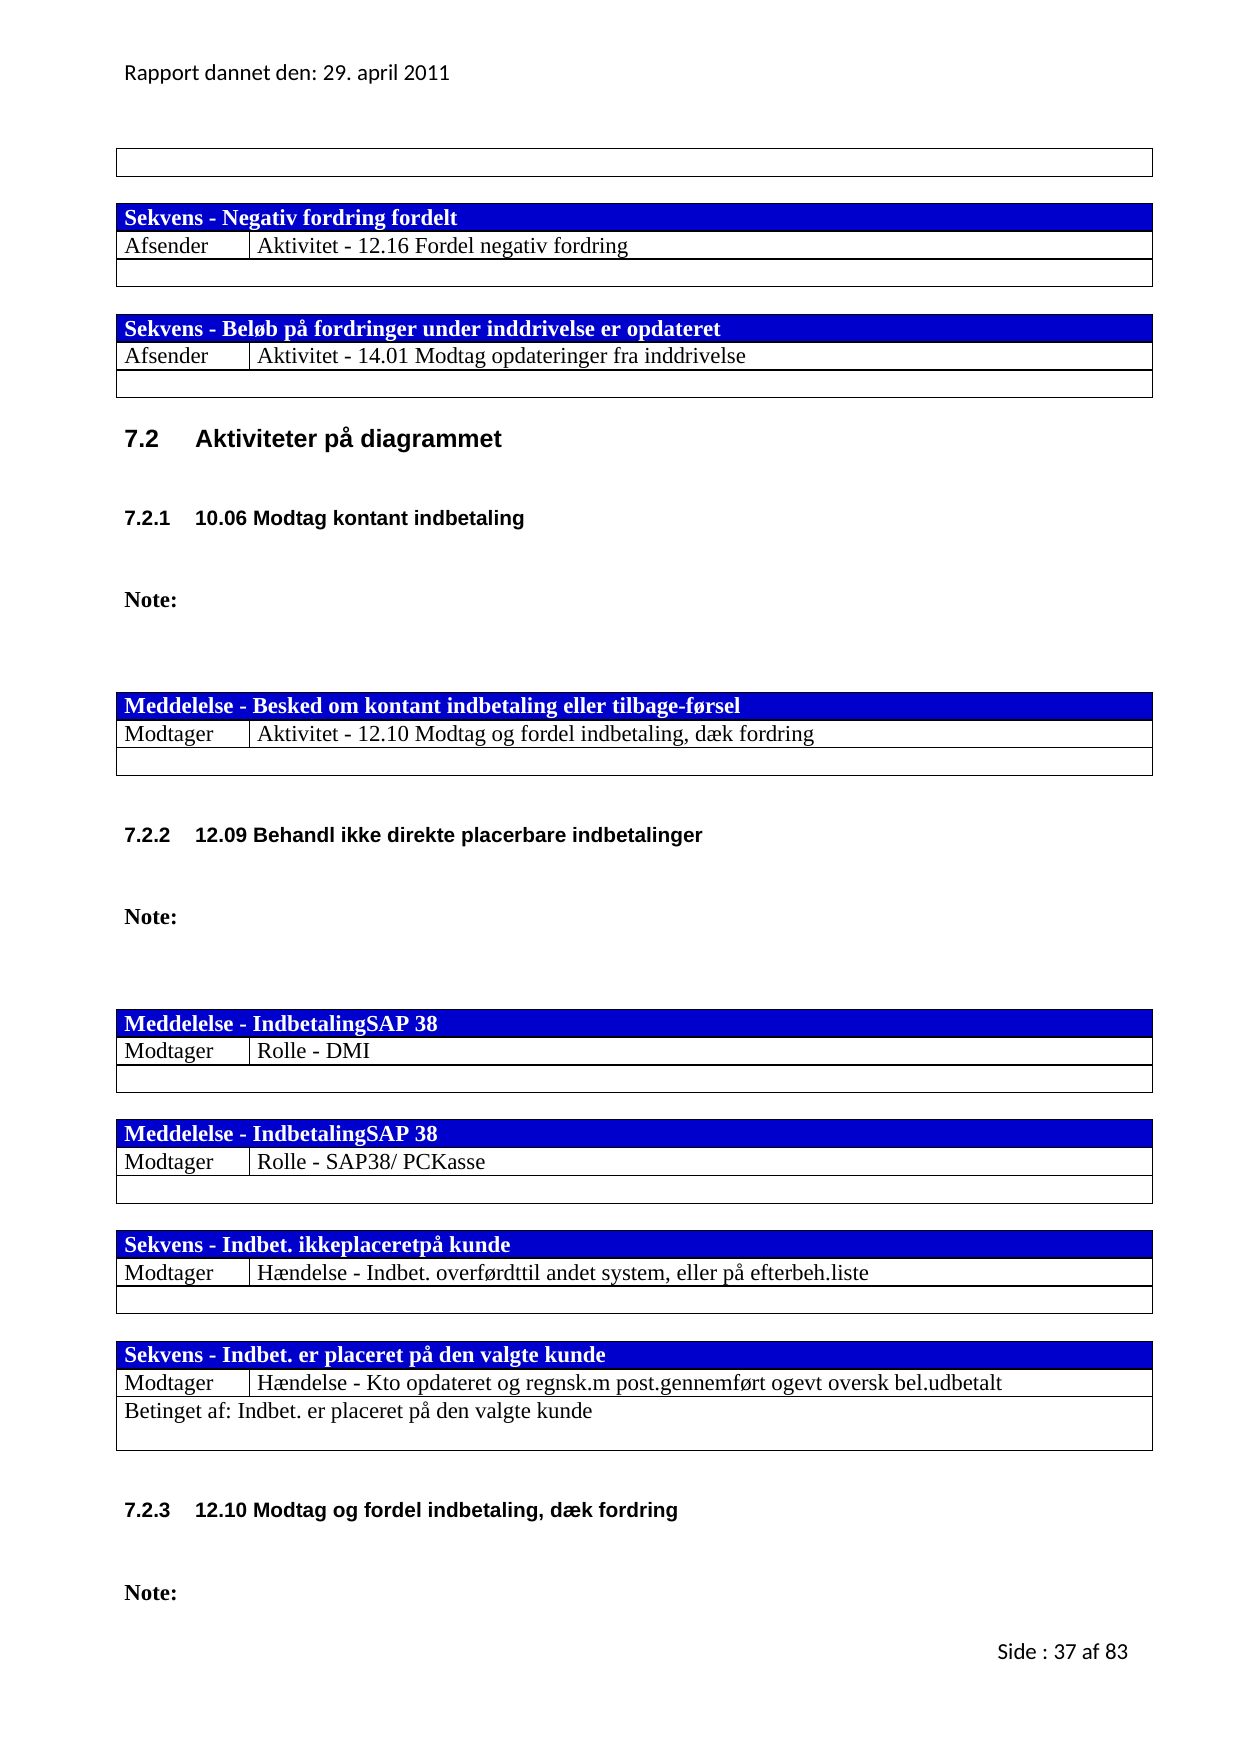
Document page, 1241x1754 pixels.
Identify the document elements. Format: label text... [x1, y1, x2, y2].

table_header Sekvens - Indbet. ikkeplaceretpå kunde [117, 1231, 1152, 1257]
table_cell Afsender [117, 343, 249, 369]
table_header Meddelelse - IndbetalingSAP 38 [117, 1010, 1152, 1036]
text Note: [124, 586, 1137, 612]
table_cell Rolle - DMI [250, 1038, 1152, 1064]
table_cell Modtager [117, 721, 249, 747]
table_cell [117, 371, 1152, 397]
table_cell Hændelse - Kto opdateret og regnsk.m post.gennemført ogevt oversk bel.udbetalt [250, 1370, 1152, 1396]
table_cell [117, 748, 1152, 775]
table_header Sekvens - Beløb på fordringer under inddrivelse er opdateret [117, 315, 1152, 341]
table_cell [117, 1287, 1152, 1313]
table_cell Afsender [117, 232, 249, 258]
table_header Meddelelse - Besked om kontant indbetaling eller tilbage-førsel [117, 693, 1152, 719]
table_cell Modtager [117, 1259, 249, 1285]
table_cell Hændelse - Indbet. overførdttil andet system, eller på efterbeh.liste [250, 1259, 1152, 1285]
table_cell Rolle - SAP38/ PCKasse [250, 1148, 1152, 1174]
table_cell Modtager [117, 1148, 249, 1174]
table_cell Aktivitet - 12.10 Modtag og fordel indbetaling, dæk fordring [250, 721, 1152, 747]
table_cell [117, 260, 1152, 286]
subtitle 12.09 Behandl ikke direkte placerbare indbetalinger [124, 823, 1137, 847]
table_cell [117, 149, 1152, 176]
table_cell Modtager [117, 1038, 249, 1064]
text Note: [124, 1578, 1137, 1605]
table_cell Modtager [117, 1370, 249, 1396]
subtitle Aktiviteter på diagrammet [124, 424, 1137, 453]
table_cell Aktivitet - 14.01 Modtag opdateringer fra inddrivelse [250, 343, 1152, 369]
table_cell [117, 1176, 1152, 1202]
subtitle 10.06 Modtag kontant indbetaling [124, 506, 1137, 530]
table_cell Betinget af: Indbet. er placeret på den valgte kunde [117, 1397, 1152, 1450]
table_cell [117, 1066, 1152, 1092]
text Note: [124, 903, 1137, 929]
table_header Meddelelse - IndbetalingSAP 38 [117, 1120, 1152, 1147]
subtitle 12.10 Modtag og fordel indbetaling, dæk fordring [124, 1498, 1137, 1522]
table_header Sekvens - Indbet. er placeret på den valgte kunde [117, 1342, 1152, 1368]
table_cell Aktivitet - 12.16 Fordel negativ fordring [250, 232, 1152, 258]
table_header Sekvens - Negativ fordring fordelt [117, 204, 1152, 230]
